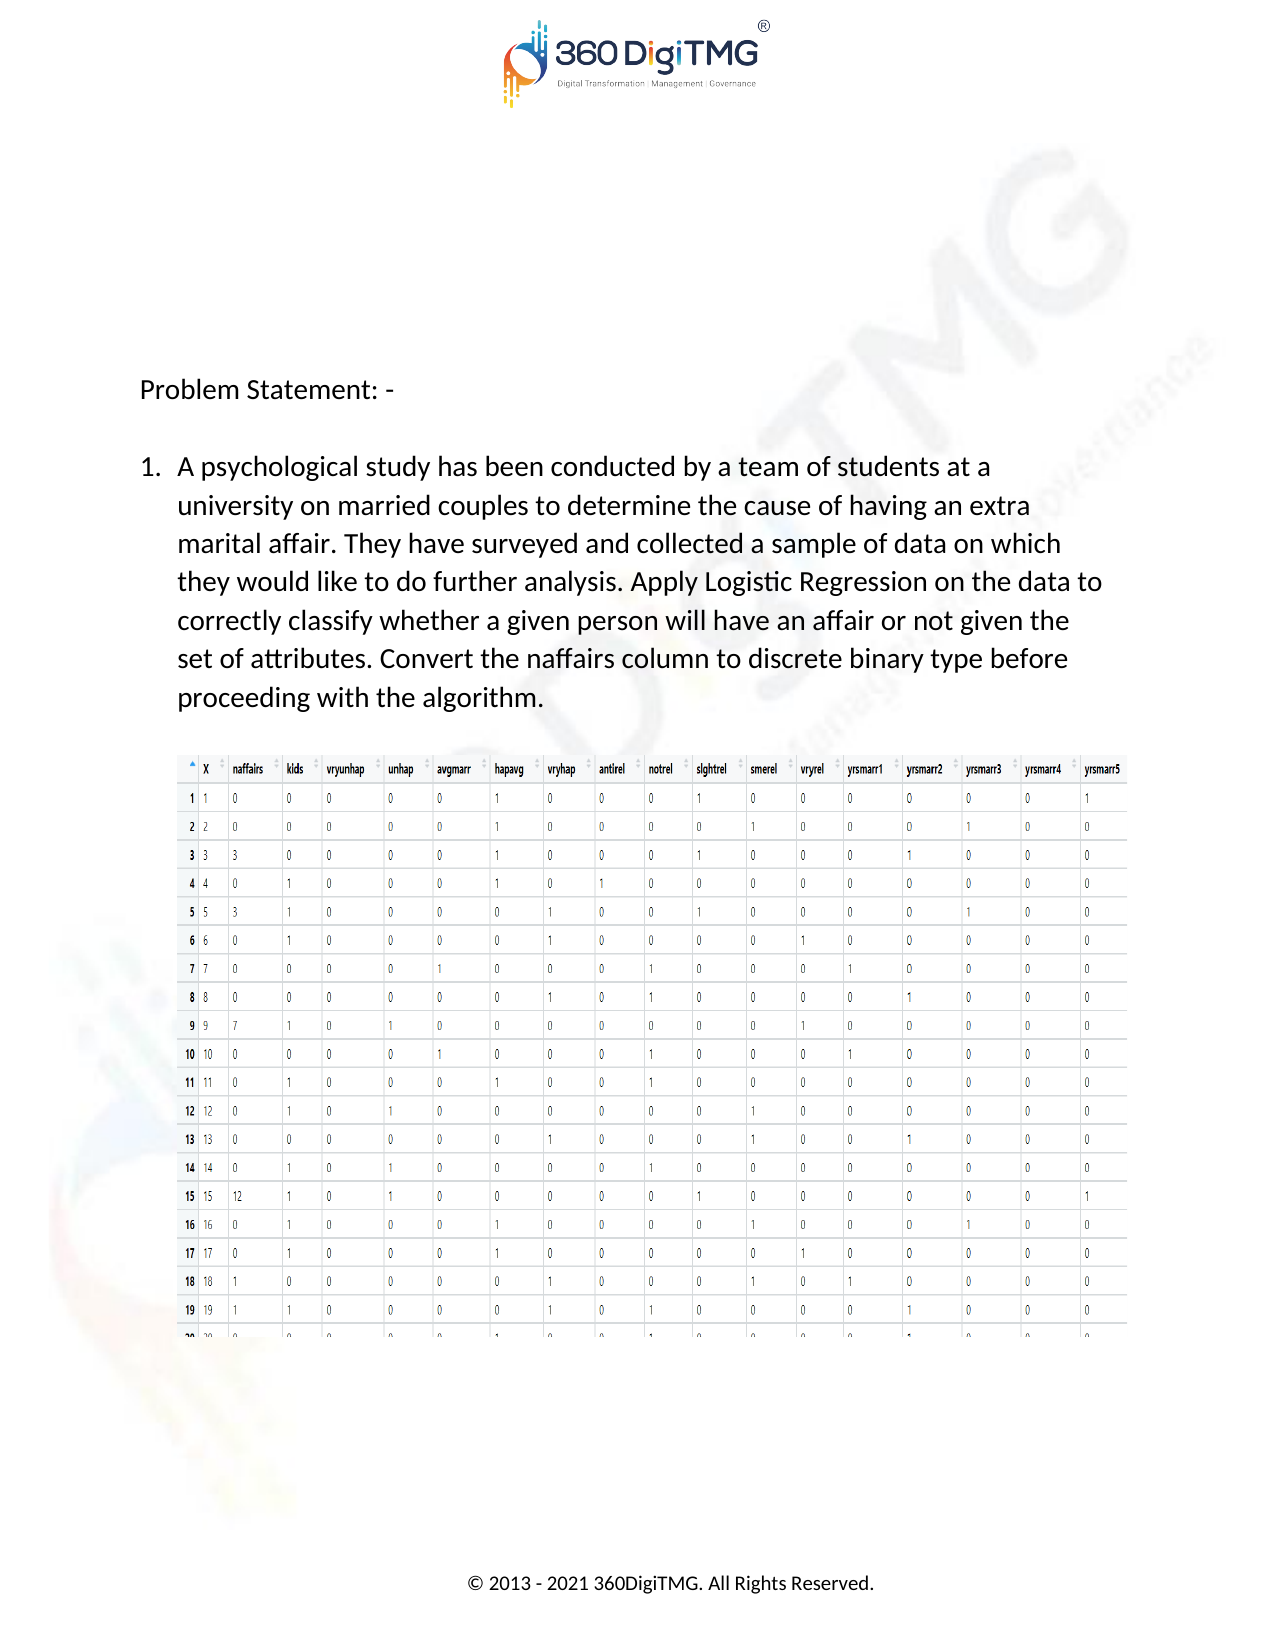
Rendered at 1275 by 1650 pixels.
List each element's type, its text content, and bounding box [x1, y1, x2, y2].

text Problem Statement: - [139, 371, 1107, 407]
picture [499, 15, 774, 113]
picture [48, 143, 1227, 1530]
list A psychological study has been conducted by a team of students at a university on married couples to determine the cause of having an extra marital affair. They have surveyed and collected a sample of data on which they would like to do further analysis. Apply Logistic Regression on the data to correctly classify whether a given person will have an affair or not given the set of attributes. Convert the naffairs column to discrete binary type before proceeding with the algorithm. [139, 448, 1107, 714]
